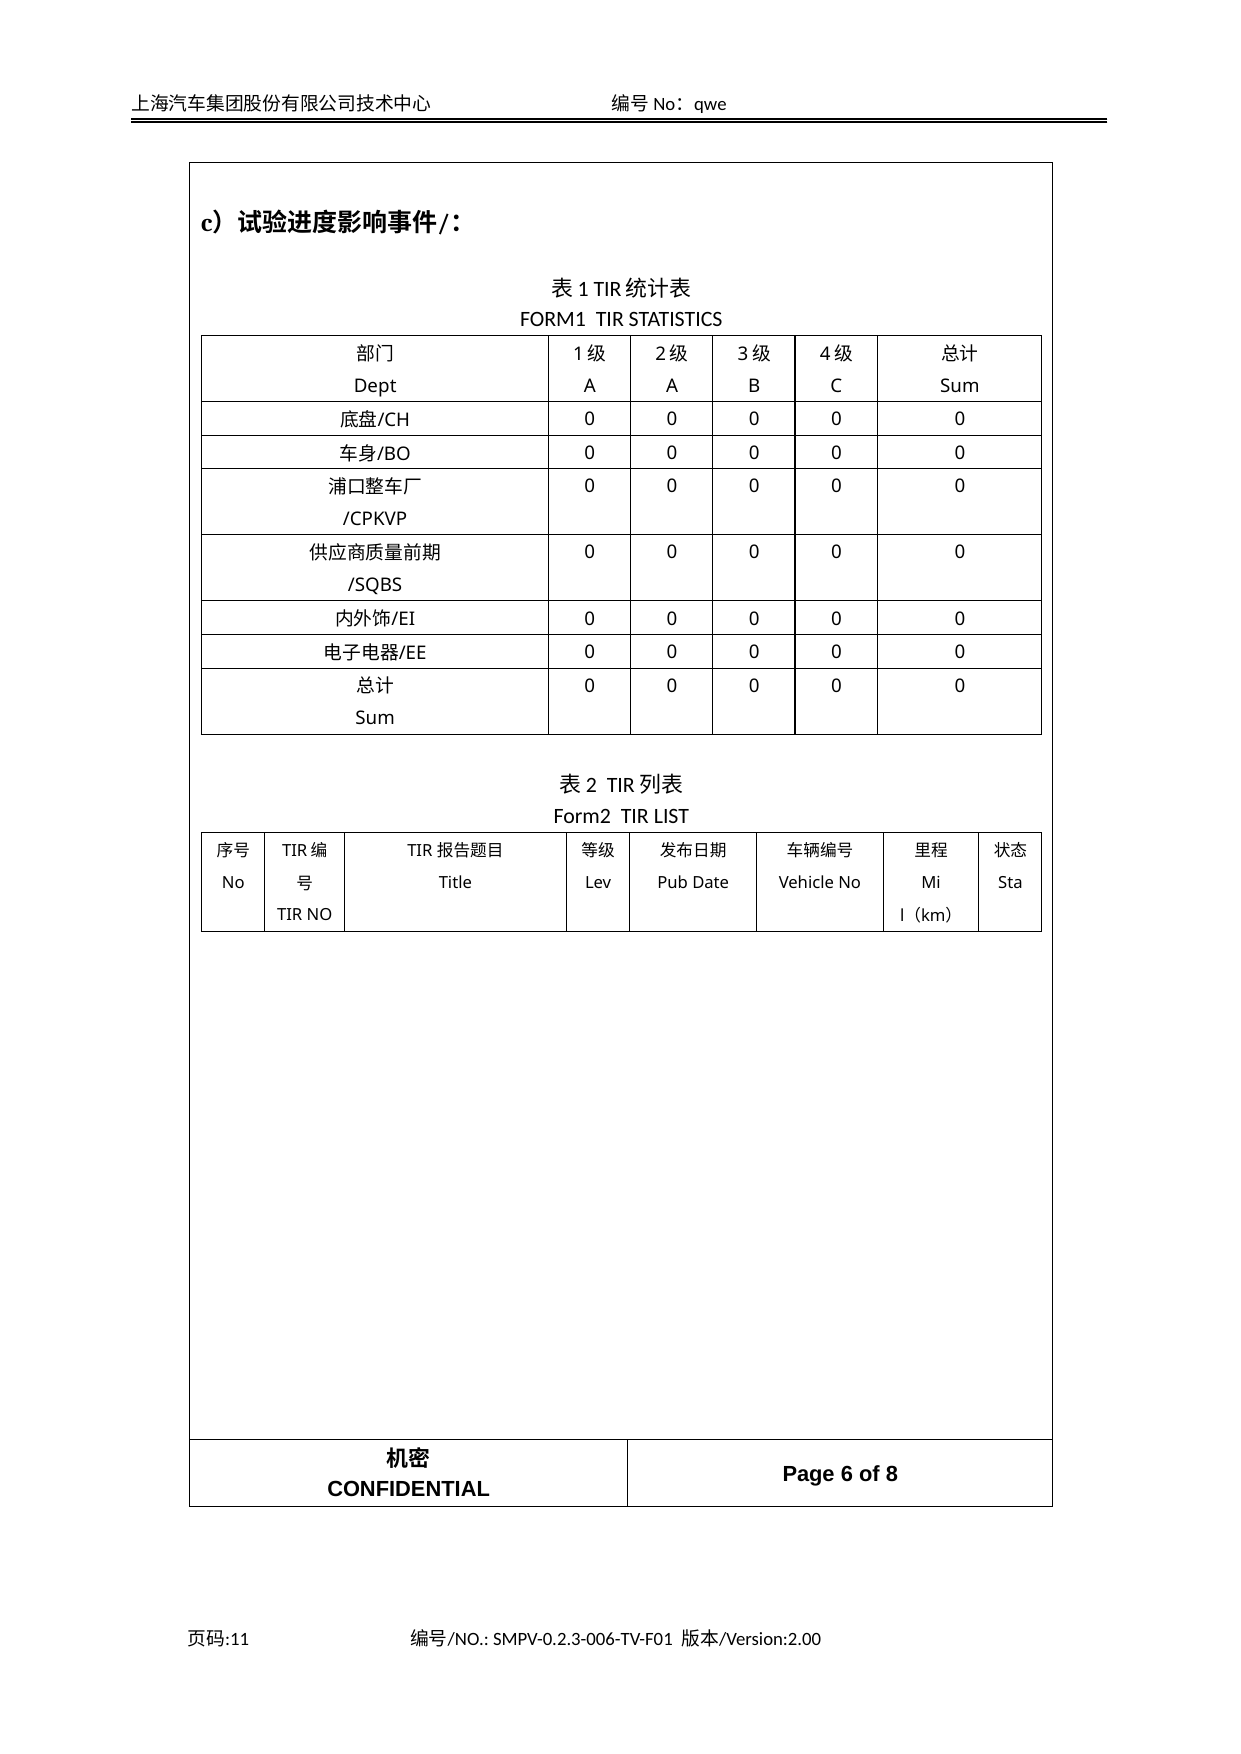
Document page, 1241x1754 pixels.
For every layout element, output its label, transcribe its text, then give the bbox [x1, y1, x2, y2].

table_cell c）试验进度影响事件/： 表1 TIR统计表 FORM1 TIR STATISTICS 表2 TIR列表 Form2 TIR LIST [190, 163, 1052, 1439]
table_cell 机密 CONFIDENTIAL [190, 1440, 627, 1506]
table_cell Page 6 of 8 [628, 1440, 1052, 1506]
